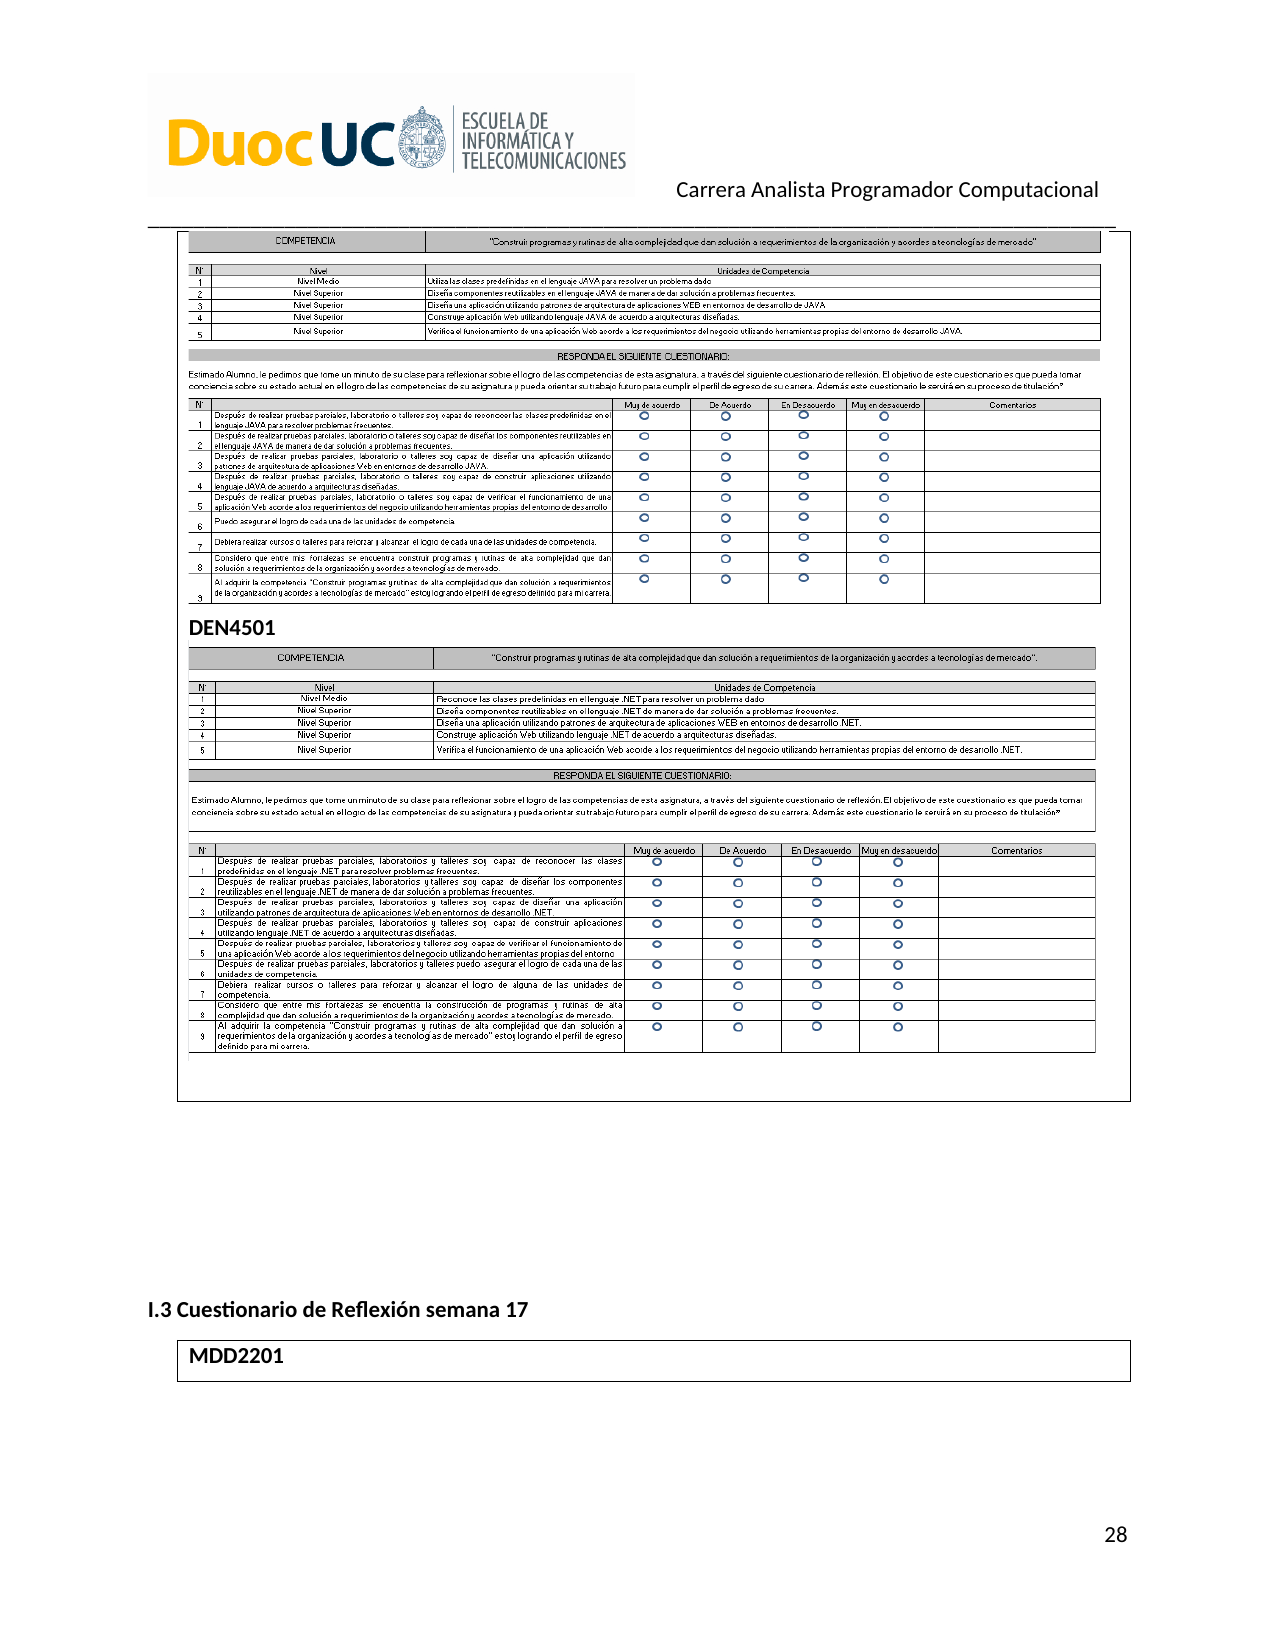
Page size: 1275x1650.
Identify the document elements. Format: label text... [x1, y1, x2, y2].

picture [147, 73, 636, 197]
picture [188, 640, 1109, 1061]
picture [188, 231, 1109, 613]
table_header MDD2201 PBD3301 DEJ4501 DEN4501 [178, 1341, 1130, 1381]
text I.3 Cuestionario de Reflexión semana 17 [148, 1295, 1127, 1323]
table_header MDD2201 PBD3301 DEJ4501 DEN4501 [178, 232, 1130, 1101]
